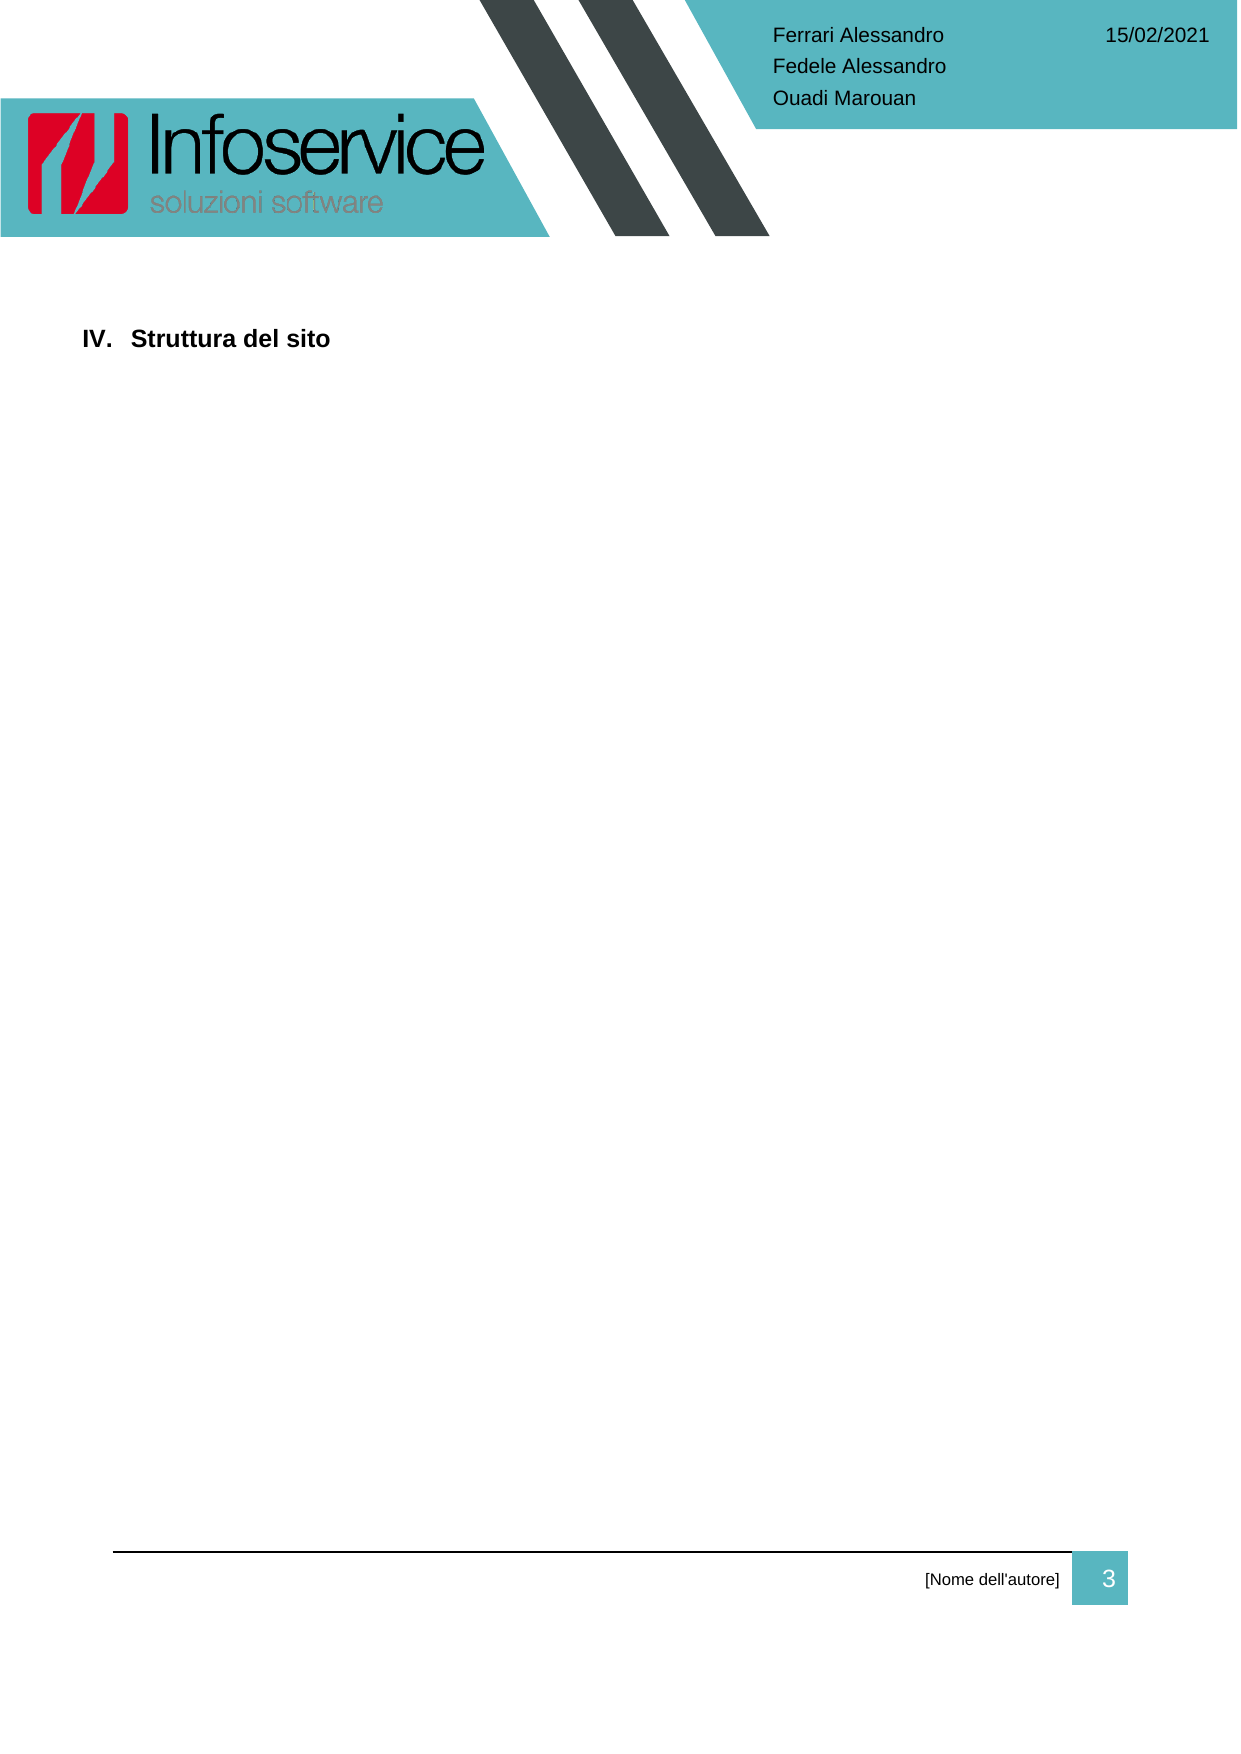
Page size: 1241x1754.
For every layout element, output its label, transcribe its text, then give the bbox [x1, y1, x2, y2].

picture [21, 103, 487, 220]
list Struttura del sito [112, 324, 1128, 353]
